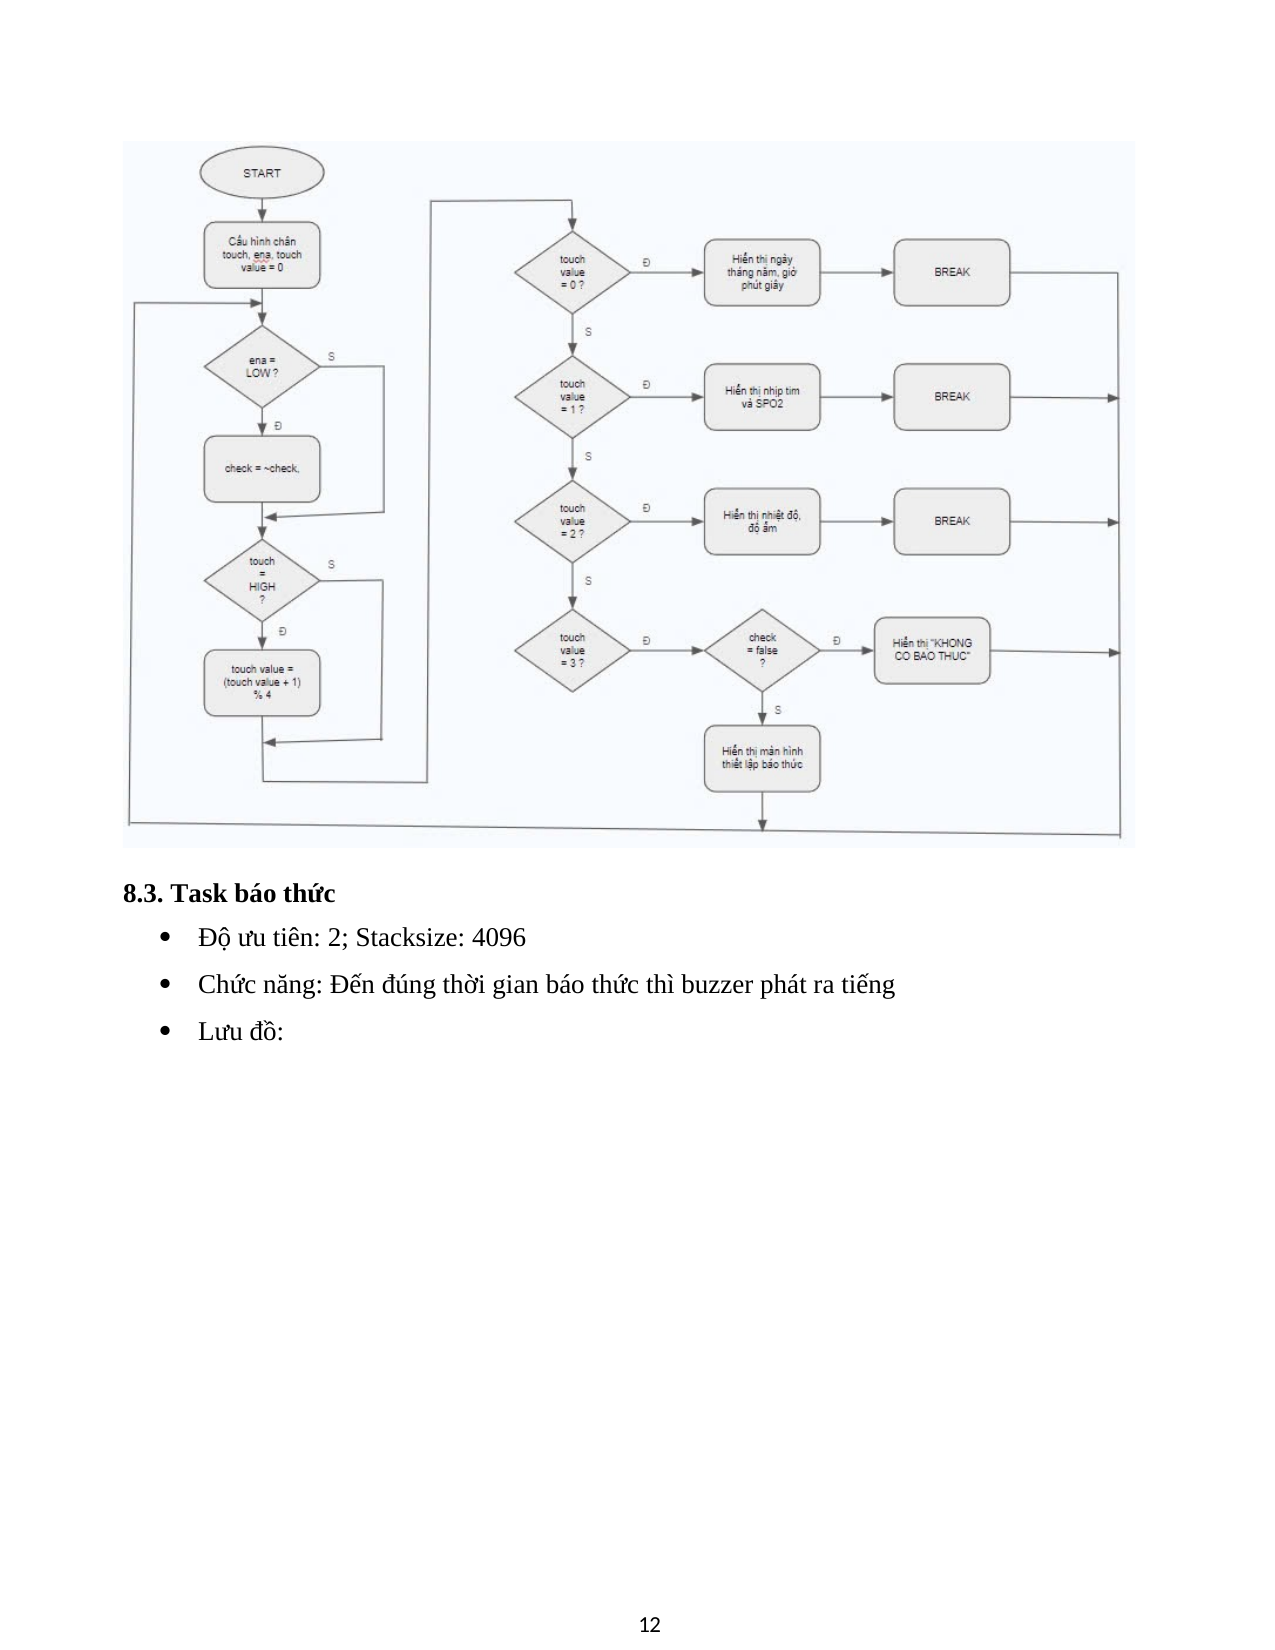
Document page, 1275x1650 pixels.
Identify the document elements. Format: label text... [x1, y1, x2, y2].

subtitle 8.3. Task báo thức [123, 877, 889, 908]
list Lưu đồ: [160, 1015, 1135, 1046]
list Độ ưu tiên: 2; Stacksize: 4096 [160, 921, 1135, 952]
list Chức năng: Đến đúng thời gian báo thức thì buzzer phát ra tiếng [160, 968, 1135, 999]
picture [122, 141, 1136, 848]
